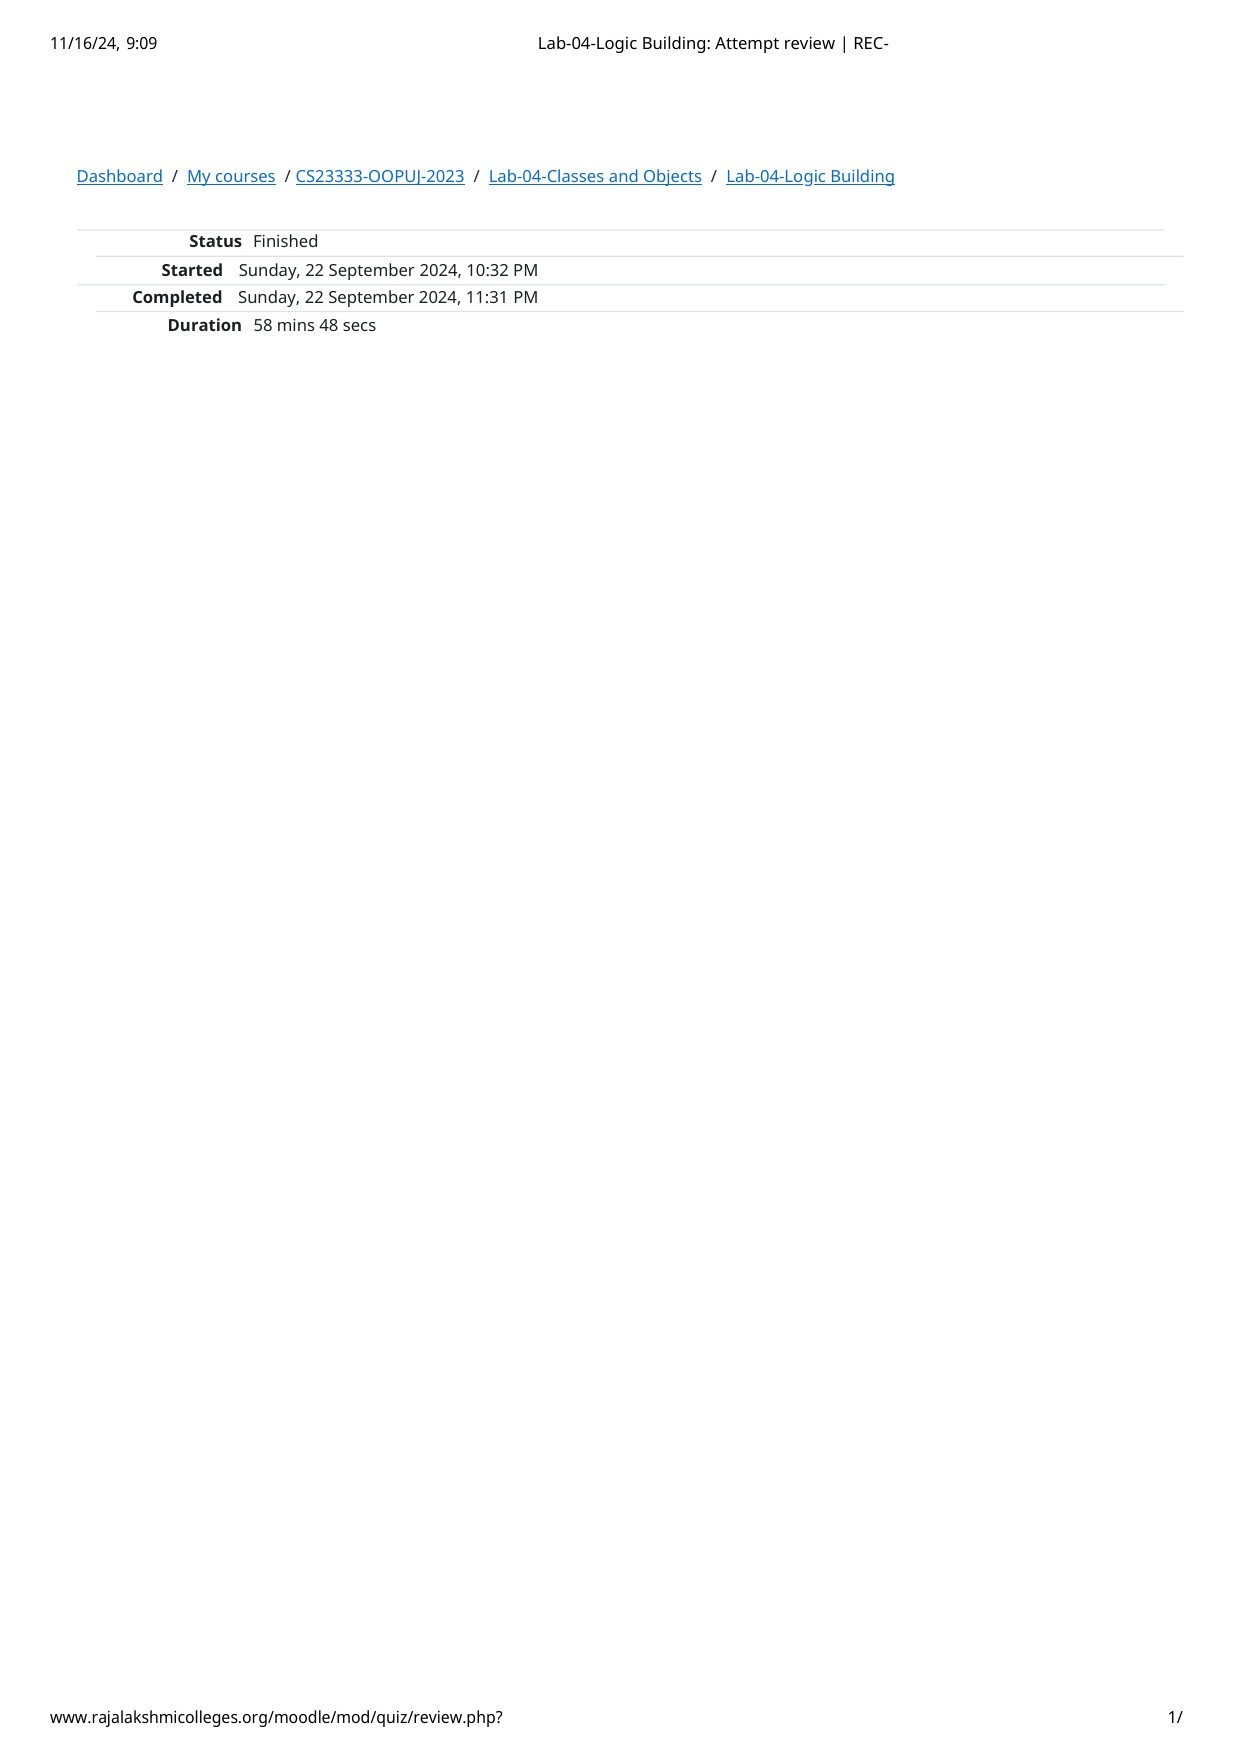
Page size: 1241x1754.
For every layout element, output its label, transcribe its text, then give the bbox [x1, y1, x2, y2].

text Duration 58 mins 48 secs [167, 313, 1178, 336]
text Completed Sunday, 22 September 2024, 11:31 PM [64, 281, 538, 308]
text Started Sunday, 22 September 2024, 10:32 PM [64, 258, 538, 281]
text Status Finished [189, 226, 1178, 252]
text Dashboard / My courses / CS23333-OOPUJ-2023 / Lab-04-Classes and Objects / Lab-04-Logic Building [76, 165, 1178, 188]
